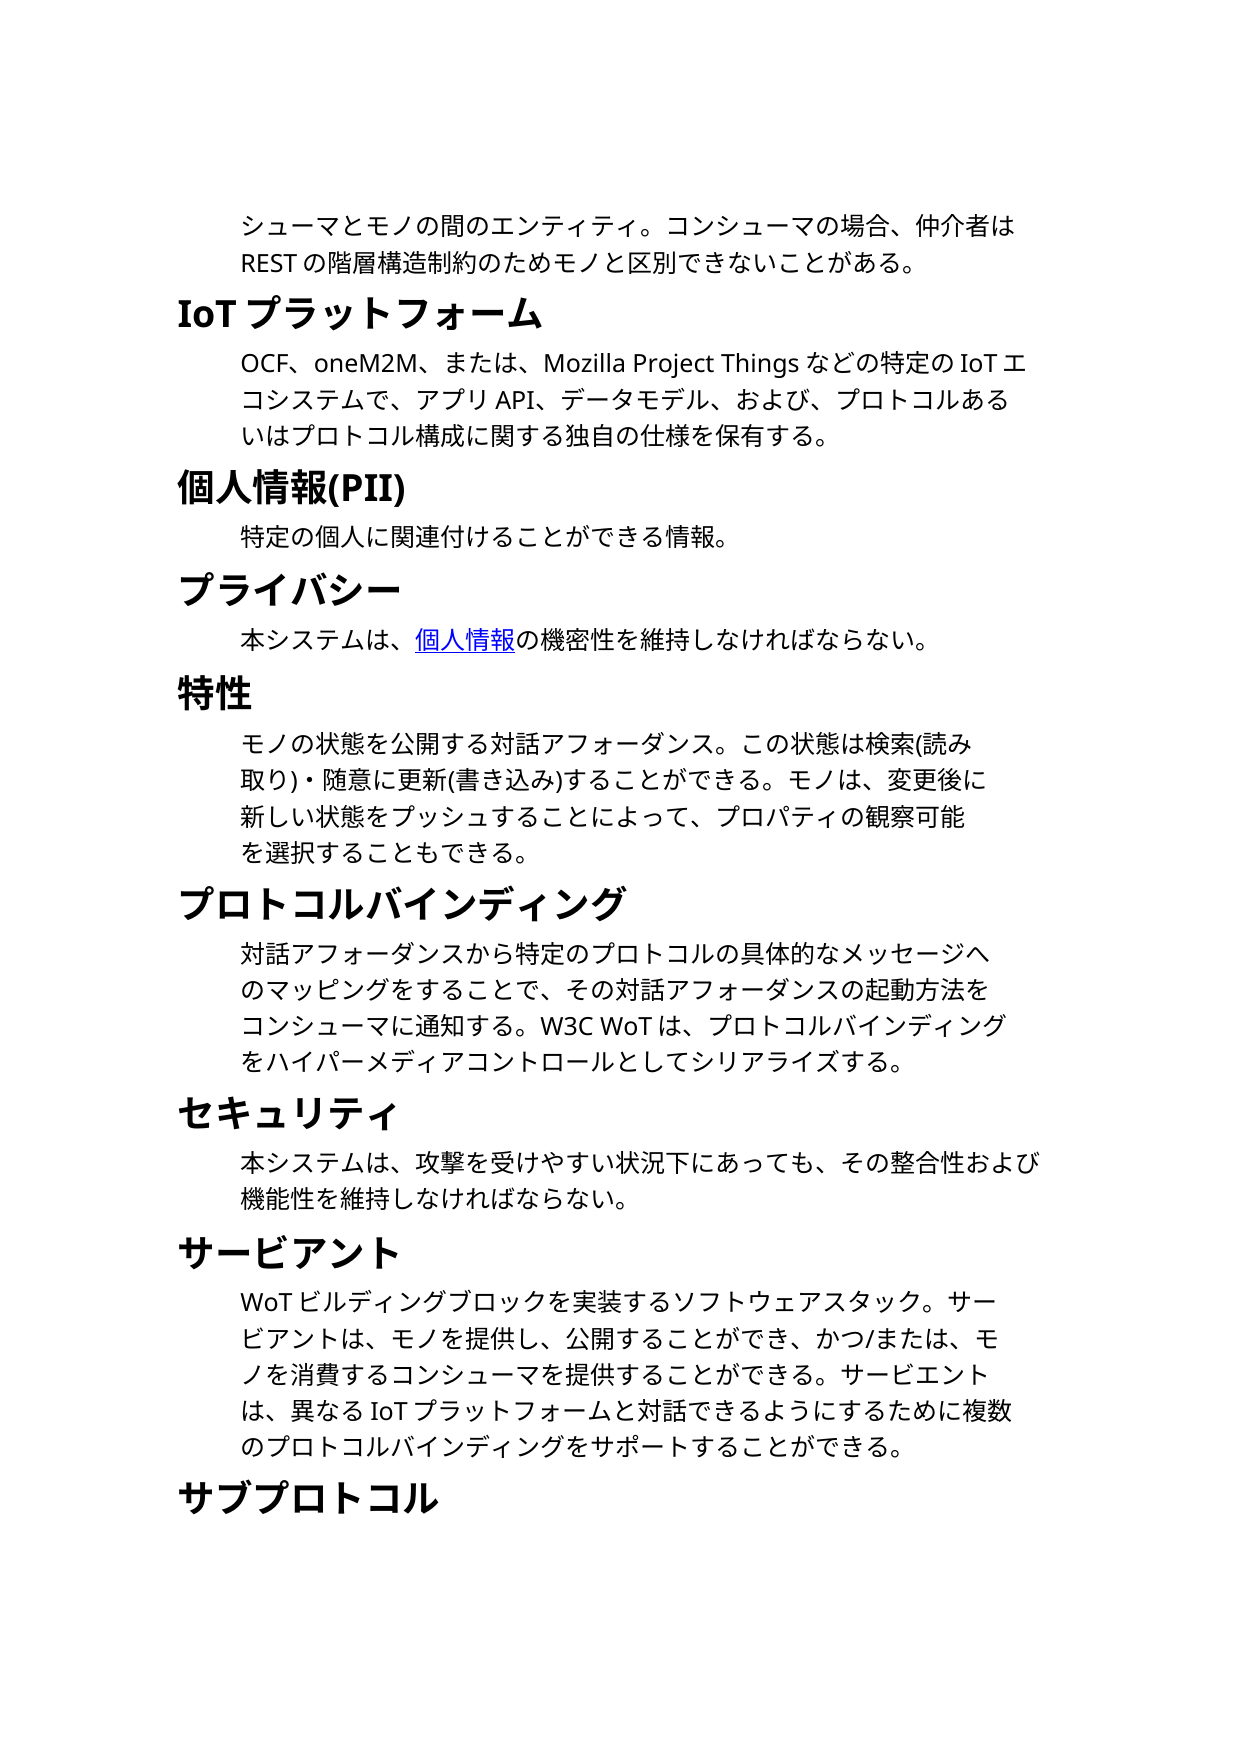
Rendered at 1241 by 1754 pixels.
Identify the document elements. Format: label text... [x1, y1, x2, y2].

text WoTビルディングブロックを実装するソフトウェアスタック。サービアントは、モノを提供し、公開することができ、かつ/または、モノを消費するコンシューマを提供することができる。サービエントは、異なるIoTプラットフォームと対話できるようにするために複数のプロトコルバインディングをサポートすることができる。 [240, 1283, 1015, 1464]
subtitle 個人情報(PII) [177, 458, 1063, 512]
text モノの状態を公開する対話アフォーダンス。この状態は検索(読み取り)・随意に更新(書き込み)することができる。モノは、変更後に新しい状態をプッシュすることによって、プロパティの観察可能を選択することもできる。 [240, 724, 988, 869]
subtitle プライバシー [177, 561, 1063, 615]
text 本システムは、個人情報の機密性を維持しなければならない。 [240, 621, 1063, 657]
subtitle サービアント [177, 1223, 1063, 1278]
subtitle 特性 [177, 664, 1063, 718]
text 対話アフォーダンスから特定のプロトコルの具体的なメッセージへのマッピングをすることで、その対話アフォーダンスの起動方法をコンシューマに通知する。W3C WoTは、プロトコルバインディングをハイパーメディアコントロールとしてシリアライズする。 [240, 934, 1013, 1079]
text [240, 207, 1039, 279]
subtitle プロトコルバインディング [177, 875, 1063, 929]
text 本システムは、攻撃を受けやすい状況下にあっても、その整合性および機能性を維持しなければならない。 [240, 1143, 1063, 1216]
subtitle IoTプラットフォーム [177, 284, 1063, 339]
subtitle サブプロトコル [177, 1469, 1063, 1523]
subtitle セキュリティ [177, 1084, 1063, 1138]
text 特定の個人に関連付けることができる情報。 [240, 517, 1063, 554]
text OCF、oneM2M、または、Mozilla Project Thingsなどの特定のIoTエコシステムで、アプリAPI、データモデル、および、プロトコルあるいはプロトコル構成に関する独自の仕様を保有する。 [240, 344, 1030, 453]
